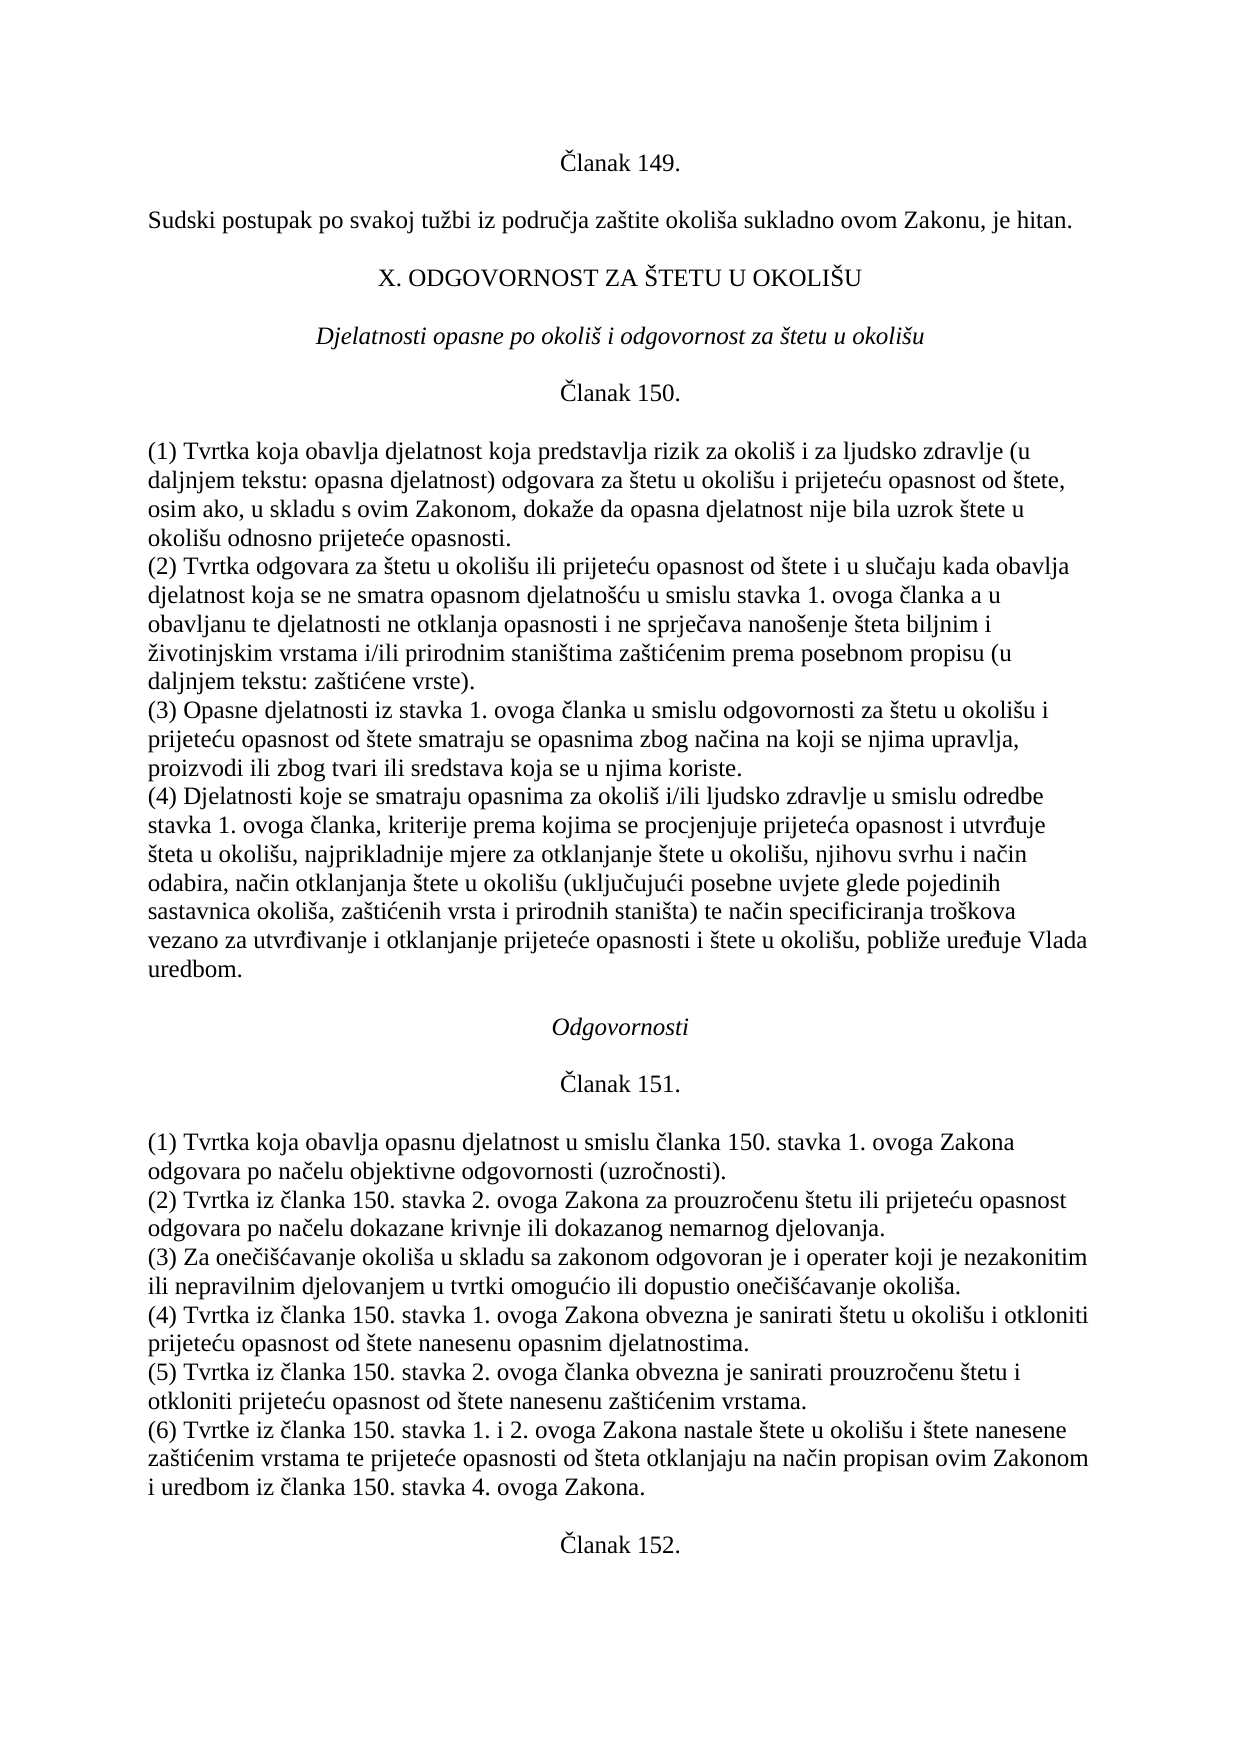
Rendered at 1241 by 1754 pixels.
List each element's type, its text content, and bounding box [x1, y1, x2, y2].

text Odgovornosti Članak 151. [148, 1012, 1093, 1098]
text X. ODGOVORNOST ZA ŠTETU U OKOLIŠU Djelatnosti opasne po okoliš i odgovornost za štetu u okolišu Članak 150. [148, 263, 1093, 407]
text Članak 152. [148, 1530, 1093, 1559]
text (1) Tvrtka koja obavlja opasnu djelatnost u smislu članka 150. stavka 1. ovoga Zakona odgovara po načelu objektivne odgovornosti (uzročnosti). (2) Tvrtka iz članka 150. stavka 2. ovoga Zakona za prouzročenu štetu ili prijeteću opasnost odgovara po načelu dokazane krivnje ili dokazanog nemarnog djelovanja. (3) Za onečišćavanje okoliša u skladu sa zakonom odgovoran je i operater koji je nezakonitim ili nepravilnim djelovanjem u tvrtki omogućio ili dopustio onečišćavanje okoliša. (4) Tvrtka iz članka 150. stavka 1. ovoga Zakona obvezna je sanirati štetu u okolišu i otkloniti prijeteću opasnost od štete nanesenu opasnim djelatnostima. (5) Tvrtka iz članka 150. stavka 2. ovoga članka obvezna je sanirati prouzročenu štetu i otkloniti prijeteću opasnost od štete nanesenu zaštićenim vrstama. (6) Tvrtke iz članka 150. stavka 1. i 2. ovoga Zakona nastale štete u okolišu i štete nanesene zaštićenim vrstama te prijeteće opasnosti od šteta otklanjaju na način propisan ovim Zakonom i uredbom iz članka 150. stavka 4. ovoga Zakona. [148, 1127, 1093, 1501]
text Sudski postupak po svakoj tužbi iz područja zaštite okoliša sukladno ovom Zakonu, je hitan. [148, 206, 1093, 234]
text Članak 149. [148, 148, 1093, 176]
text (1) Tvrtka koja obavlja djelatnost koja predstavlja rizik za okoliš i za ljudsko zdravlje (u daljnjem tekstu: opasna djelatnost) odgovara za štetu u okolišu i prijeteću opasnost od štete, osim ako, u skladu s ovim Zakonom, dokaže da opasna djelatnost nije bila uzrok štete u okolišu odnosno prijeteće opasnosti. (2) Tvrtka odgovara za štetu u okolišu ili prijeteću opasnost od štete i u slučaju kada obavlja djelatnost koja se ne smatra opasnom djelatnošću u smislu stavka 1. ovoga članka a u obavljanu te djelatnosti ne otklanja opasnosti i ne sprječava nanošenje šteta biljnim i životinjskim vrstama i/ili prirodnim staništima zaštićenim prema posebnom propisu (u daljnjem tekstu: zaštićene vrste). (3) Opasne djelatnosti iz stavka 1. ovoga članka u smislu odgovornosti za štetu u okolišu i prijeteću opasnost od štete smatraju se opasnima zbog načina na koji se njima upravlja, proizvodi ili zbog tvari ili sredstava koja se u njima koriste. (4) Djelatnosti koje se smatraju opasnima za okoliš i/ili ljudsko zdravlje u smislu odredbe stavka 1. ovoga članka, kriterije prema kojima se procjenjuje prijeteća opasnost i utvrđuje šteta u okolišu, najprikladnije mjere za otklanjanje štete u okolišu, njihovu svrhu i način odabira, način otklanjanja štete u okolišu (uključujući posebne uvjete glede pojedinih sastavnica okoliša, zaštićenih vrsta i prirodnih staništa) te način specificiranja troškova vezano za utvrđivanje i otklanjanje prijeteće opasnosti i štete u okolišu, pobliže uređuje Vlada uredbom. [148, 436, 1093, 983]
